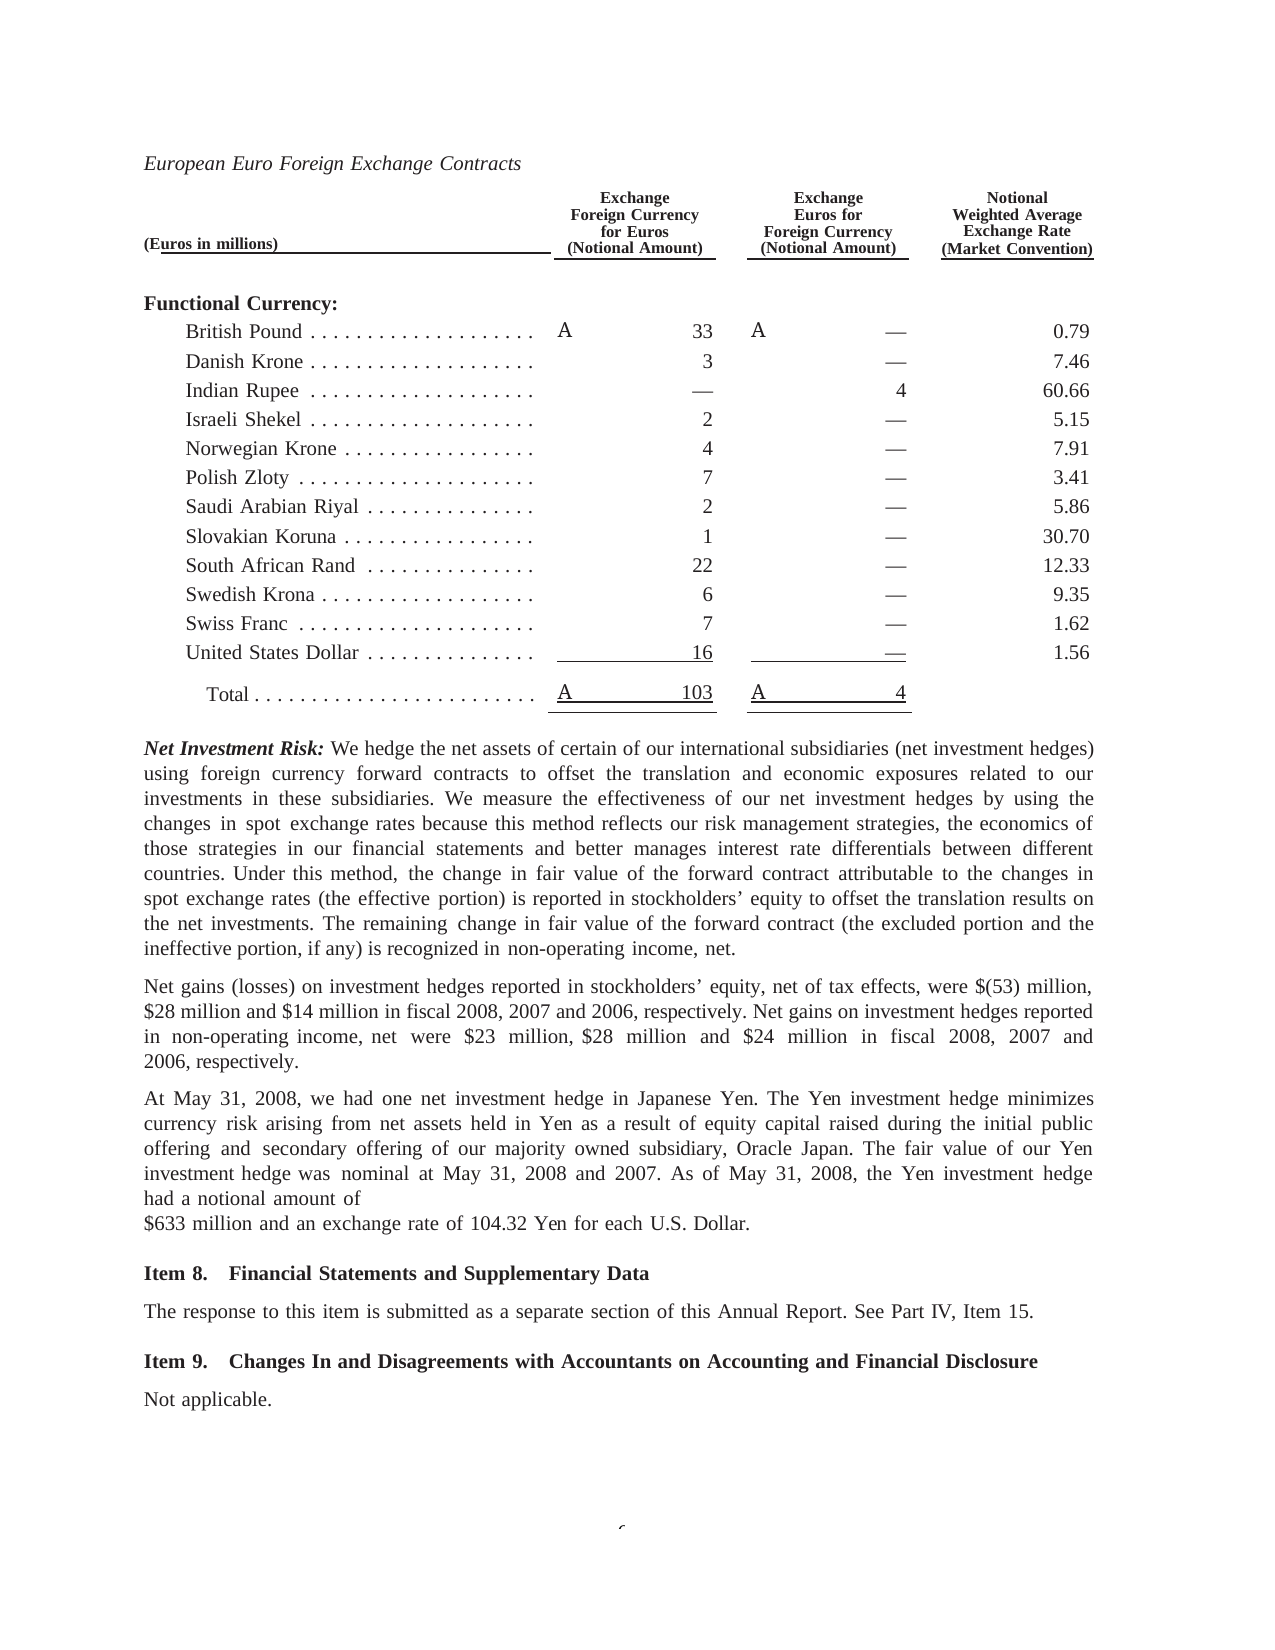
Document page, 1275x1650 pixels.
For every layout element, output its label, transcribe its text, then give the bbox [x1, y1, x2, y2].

text Exchange Foreign Currency [570, 190, 700, 224]
text $28 million and $14 million in fiscal 2008, 2007 and 2006, respectively. Net gains on investment hedges reported in non-operating income, net were $23 million, $28 million and $24 million in fiscal 2008, 2007 and 2006, respectively. [144, 999, 1094, 1073]
text Notional Weighted Average Exchange Rate [951, 190, 1083, 240]
text The response to this item is submitted as a separate section of this Annual Report. See Part IV, Item 15. [144, 1299, 1106, 1323]
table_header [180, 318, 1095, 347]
subtitle Functional Currency: [144, 290, 522, 314]
text Not applicable. [144, 1387, 1106, 1411]
text European Euro Foreign Exchange Contracts [144, 151, 522, 174]
text Net gains (losses) on investment hedges reported in stockholders’ equity, net of tax effects, were $(53) million, [144, 974, 1106, 998]
text Foreign Currency (Notional Amount) [760, 224, 896, 257]
text Exchange Euros for [793, 190, 863, 224]
subtitle Item 8. Financial Statements and Supplementary Data [144, 1261, 1106, 1285]
text (Euros in millions) [144, 234, 522, 253]
text $633 million and an exchange rate of 104.32 Yen for each U.S. Dollar. [144, 1211, 1106, 1235]
text At May 31, 2008, we had one net investment hedge in Japanese Yen. The Yen investment hedge minimizes currency risk arising from net assets held in Yen as a result of equity capital raised during the initial public offering and secondary offering of our majority owned subsidiary, Oracle Japan. The fair value of our Yen investment hedge was nominal at May 31, 2008 and 2007. As of May 31, 2008, the Yen investment hedge had a notional amount of [144, 1086, 1094, 1210]
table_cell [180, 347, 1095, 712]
subtitle Item 9. Changes In and Disagreements with Accountants on Accounting and Financial Disclosure [144, 1349, 1106, 1373]
text (Market Convention) [928, 240, 1106, 257]
text Net Investment Risk: We hedge the net assets of certain of our international subsidiaries (net investment hedges) using foreign currency forward contracts to offset the translation and economic exposures related to our investments in these subsidiaries. We measure the effectiveness of our net investment hedges by using the changes in spot exchange rates because this method reflects our risk management strategies, the economics of those strategies in our financial statements and better manages interest rate differentials between different countries. Under this method, the change in fair value of the forward contract attributable to the changes in spot exchange rates (the effective portion) is reported in stockholders’ equity to offset the translation results on the net investments. The remaining change in fair value of the forward contract (the excluded portion and the ineffective portion, if any) is recognized in non-operating income, net. [144, 736, 1094, 960]
text for Euros (Notional Amount) [567, 224, 703, 257]
